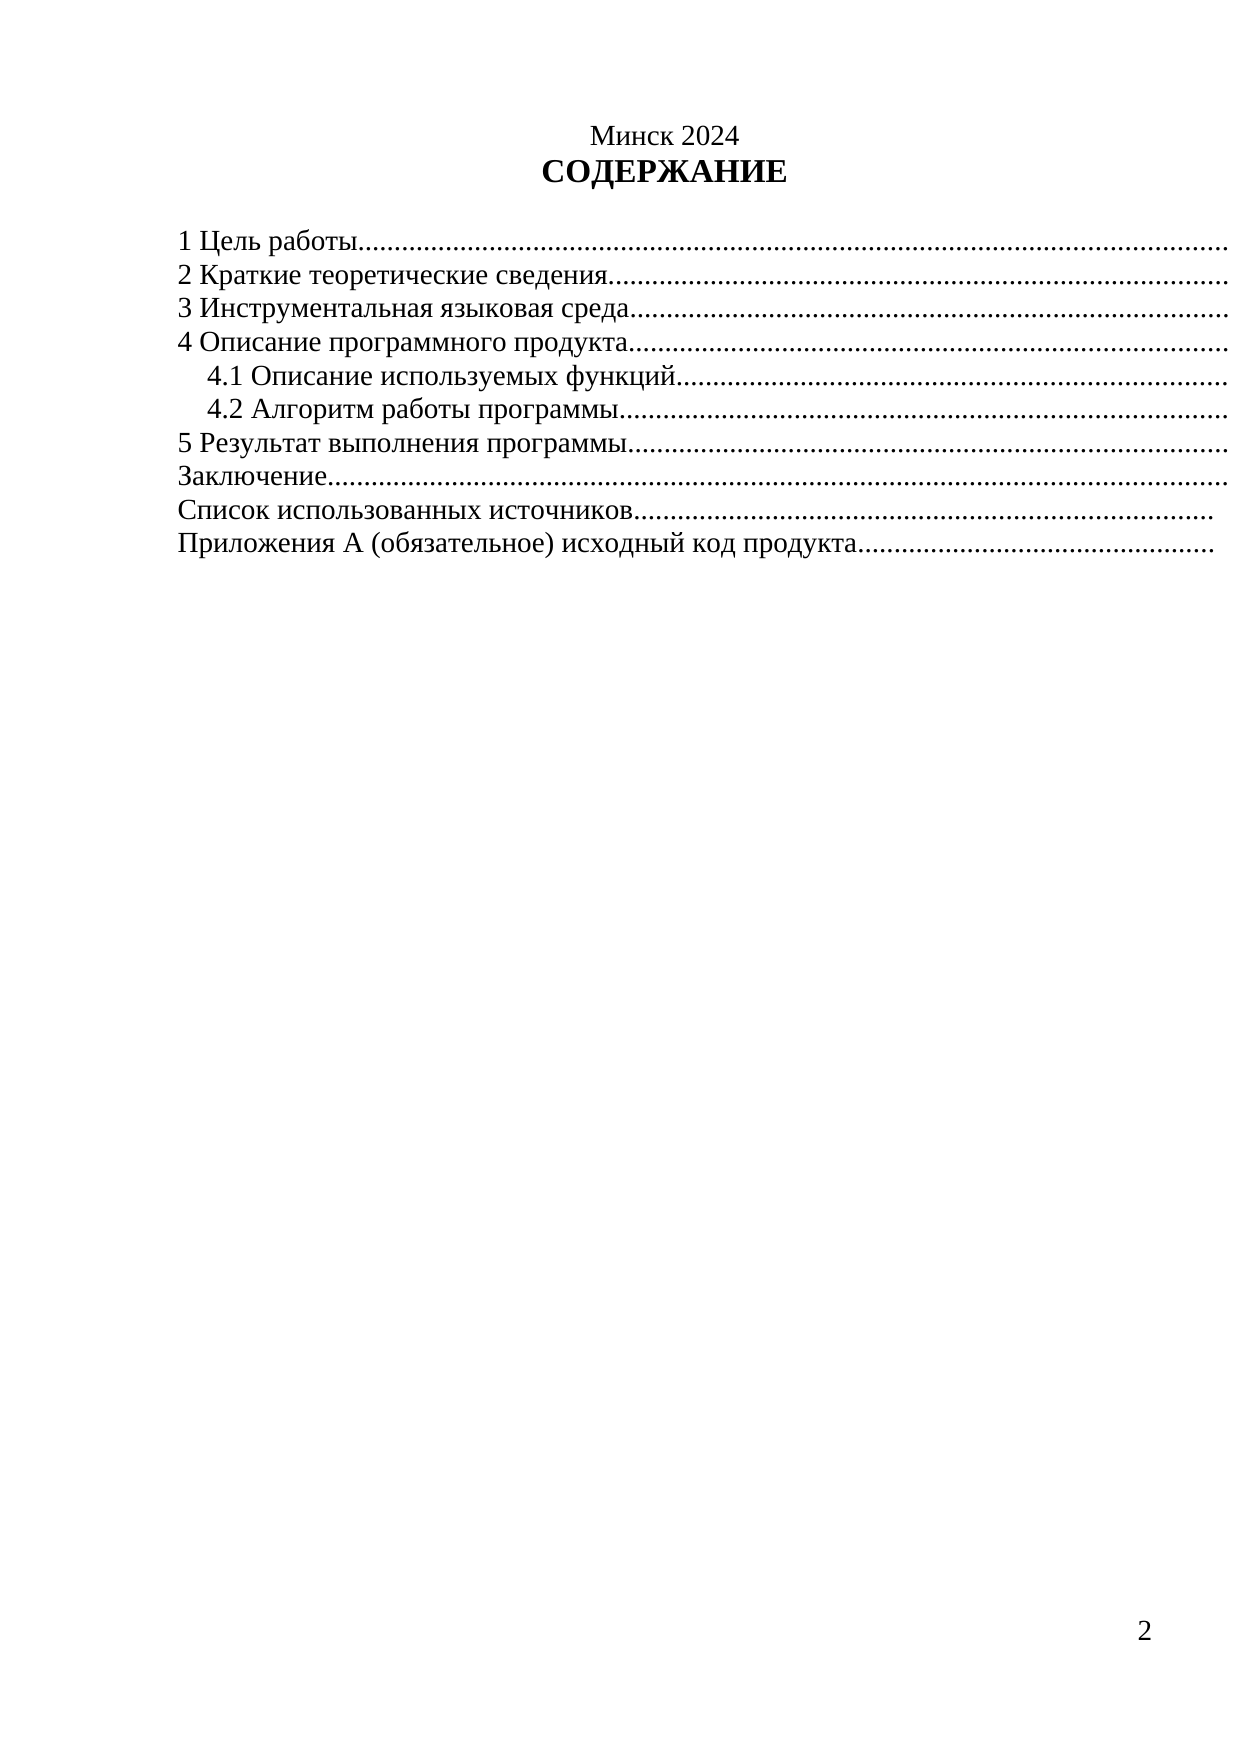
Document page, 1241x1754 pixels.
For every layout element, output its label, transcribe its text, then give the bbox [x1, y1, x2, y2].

text Минск 2024 [177, 118, 1152, 152]
